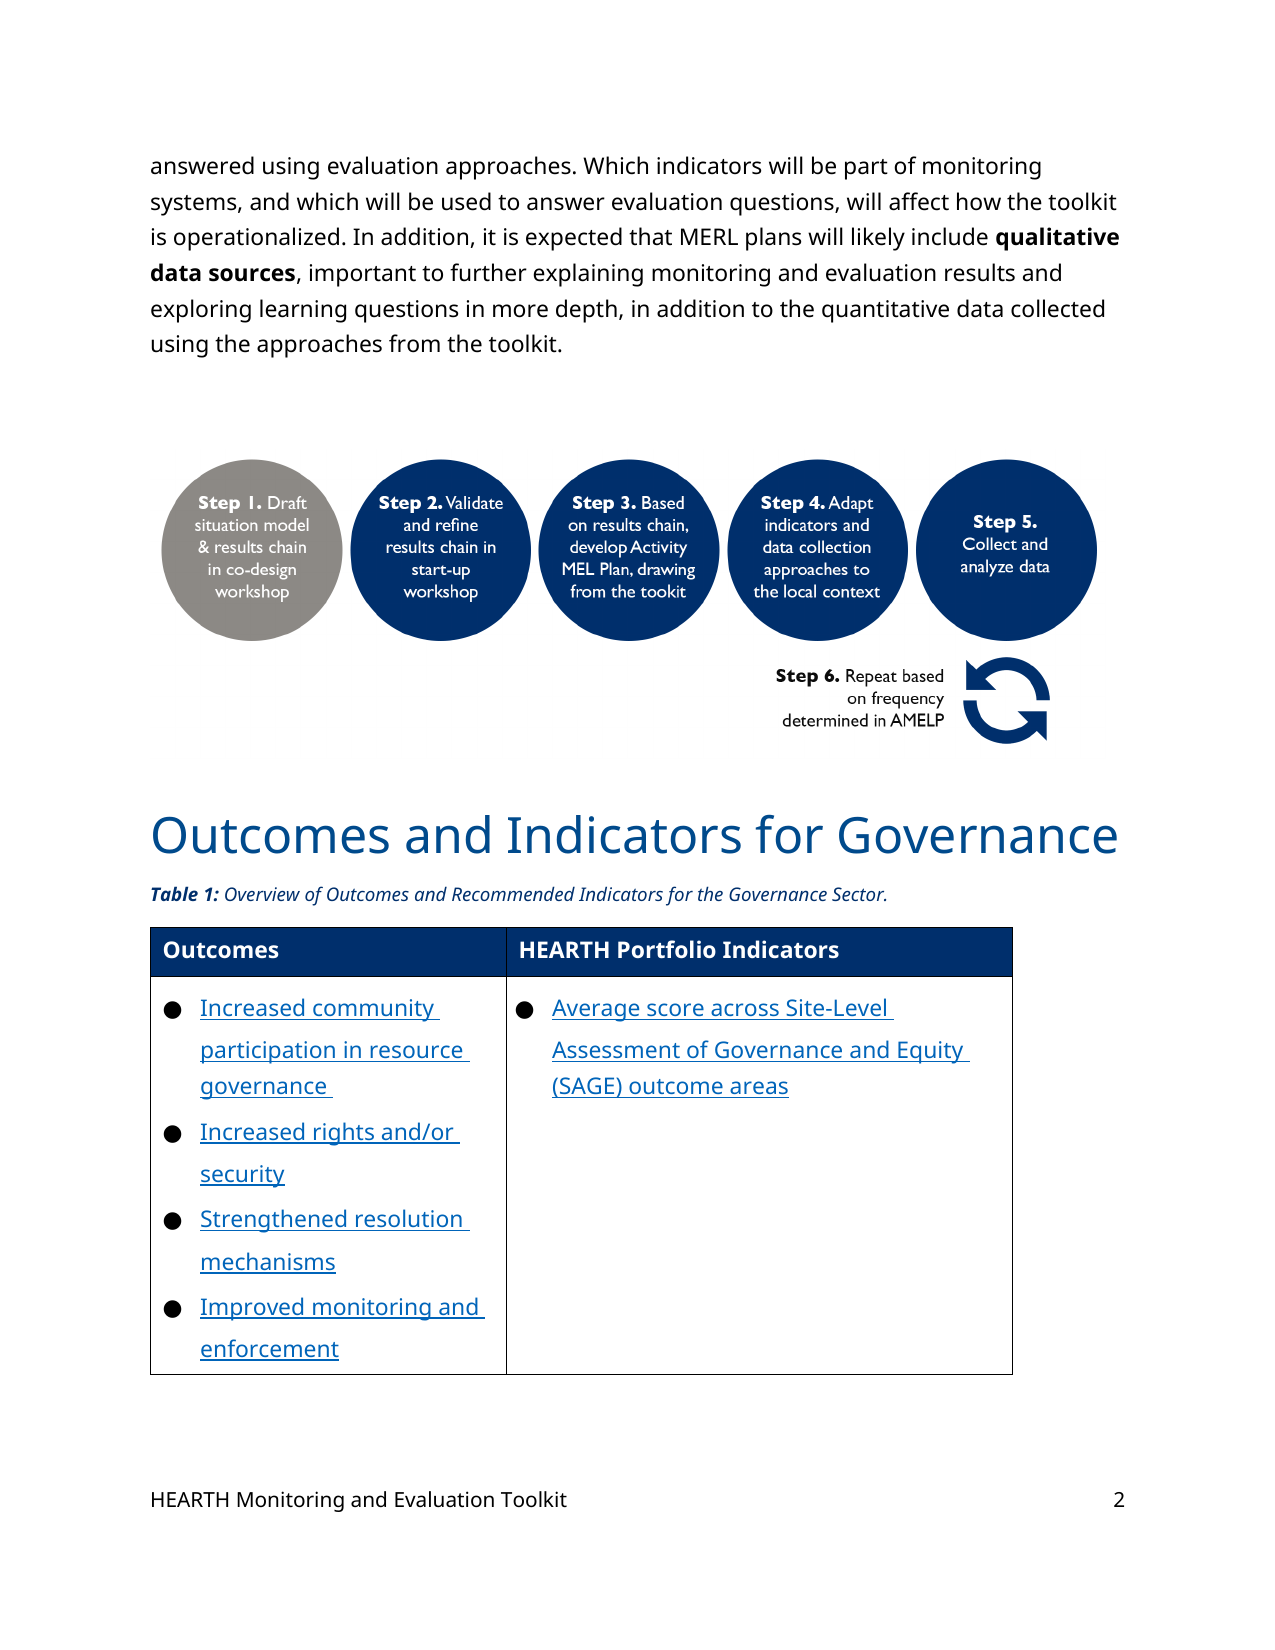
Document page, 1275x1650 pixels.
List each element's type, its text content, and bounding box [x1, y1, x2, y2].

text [150, 150, 1125, 359]
subtitle Outcomes and Indicators for Governance [150, 800, 1125, 868]
text Table 1: Overview of Outcomes and Recommended Indicators for the Governance Sector. [150, 881, 1125, 906]
table_header Outcomes [151, 928, 506, 976]
table_header HEARTH Portfolio Indicators [507, 928, 1012, 976]
table_cell Increased community participation in resource governance Increased rights and/or security Strengthened resolution mechanisms Improved monitoring and enforcement [151, 977, 506, 1374]
picture [150, 449, 1106, 759]
table_cell Average score across Site-Level Assessment of Governance and Equity (SAGE) outcome areas [507, 977, 1012, 1374]
